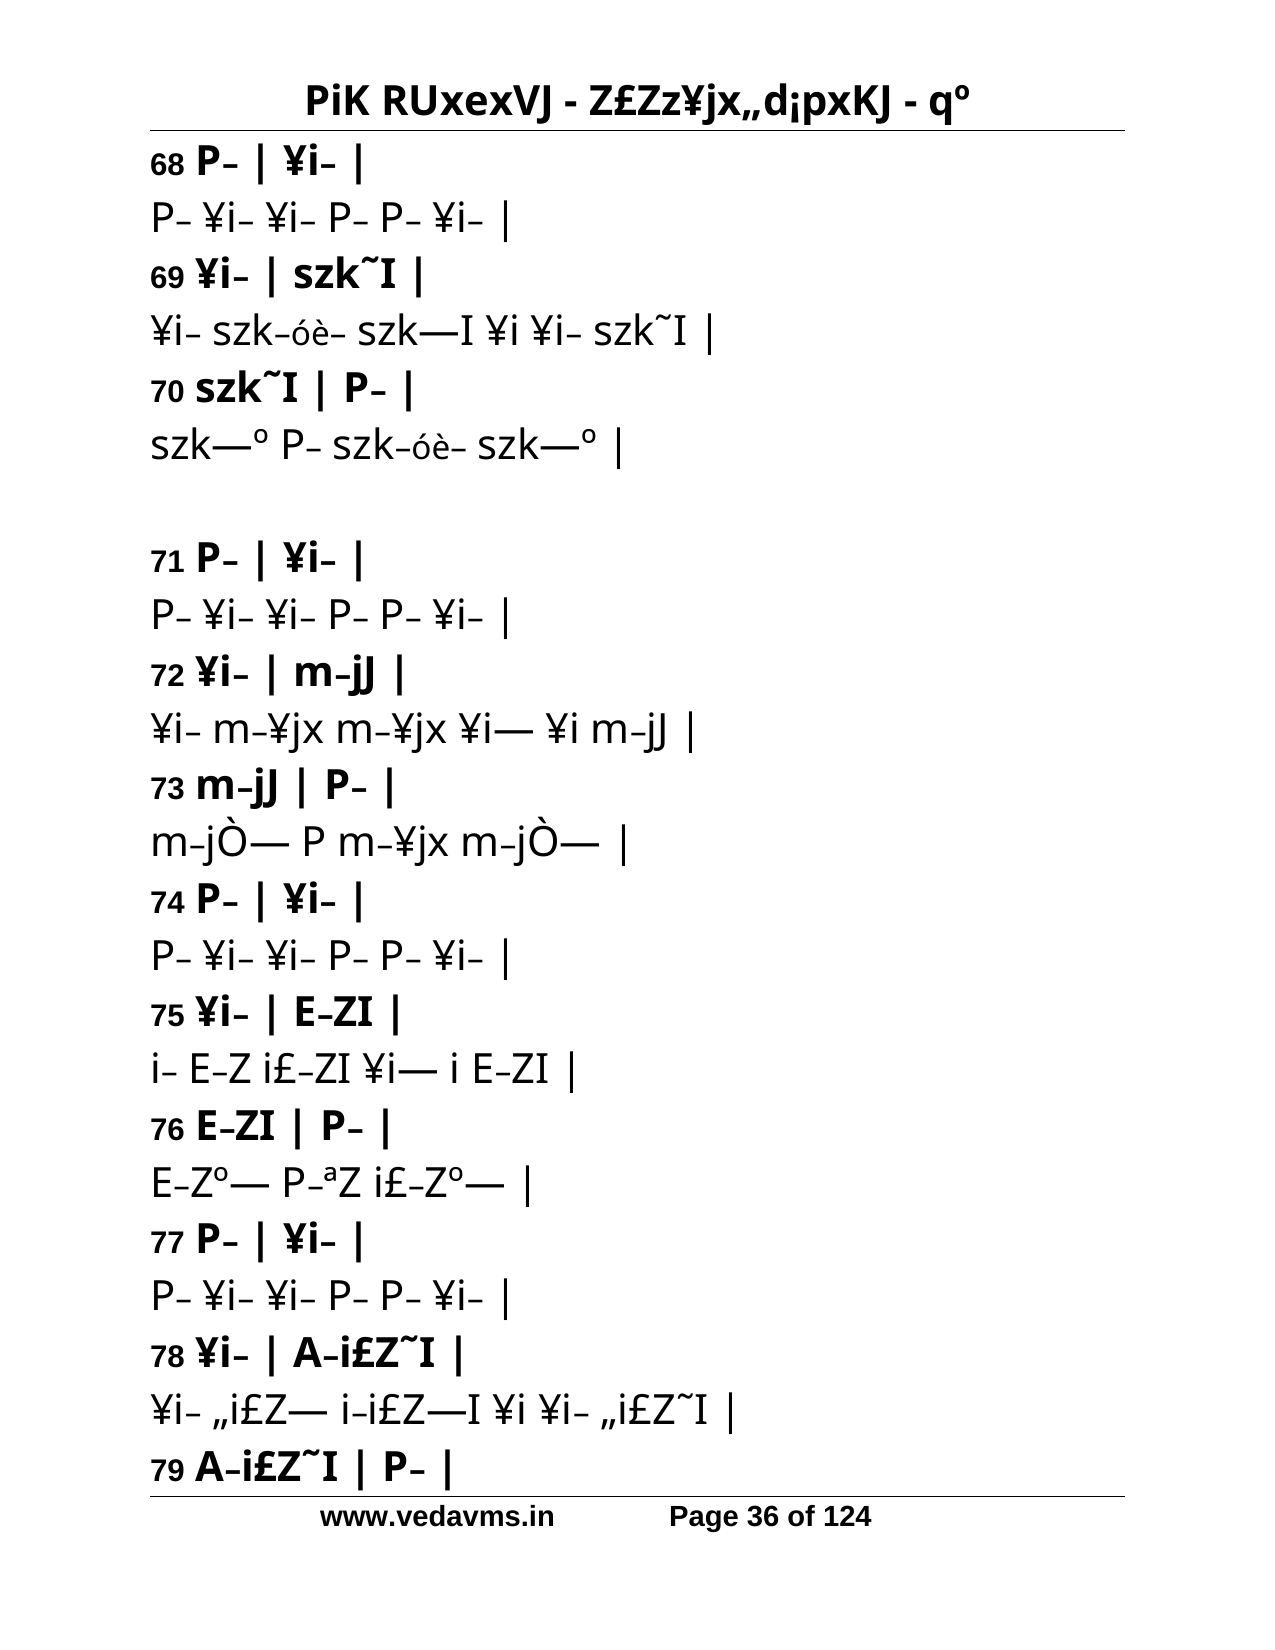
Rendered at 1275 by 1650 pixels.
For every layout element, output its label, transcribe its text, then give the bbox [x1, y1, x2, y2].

text 75 ¥i– | E–ZI | [150, 982, 1125, 1039]
text 71 P– | ¥i– | [150, 528, 1125, 585]
text ¥i– m–¥jx m–¥jx ¥i— ¥i m–jJ | [150, 698, 1125, 755]
text P– ¥i– ¥i– P– P– ¥i– | [150, 585, 1125, 642]
text 69 ¥i– | szk˜I | [150, 244, 1125, 301]
text E–Zº— P–ªZ i£–Zº— | [150, 1153, 1125, 1209]
text P– ¥i– ¥i– P– P– ¥i– | [150, 187, 1125, 244]
text ¥i– „i£Z— i–i£Z—I ¥i ¥i– „i£Z˜I | [150, 1380, 1125, 1436]
text 72 ¥i– | m–jJ | [150, 642, 1125, 698]
text szk—º P– szk–óè– szk—º | [150, 414, 1125, 471]
text 68 P– | ¥i– | [150, 131, 1125, 187]
text 76 E–ZI | P– | [150, 1096, 1125, 1153]
text 77 P– | ¥i– | [150, 1209, 1125, 1266]
text 78 ¥i– | A–i£Z˜I | [150, 1323, 1125, 1380]
text 79 A–i£Z˜I | P– | [150, 1436, 1125, 1493]
text i– E–Z i£–ZI ¥i— i E–ZI | [150, 1039, 1125, 1096]
text P– ¥i– ¥i– P– P– ¥i– | [150, 1266, 1125, 1323]
text 74 P– | ¥i– | [150, 869, 1125, 926]
text 70 szk˜I | P– | [150, 358, 1125, 414]
text m–jÒ— P m–¥jx m–jÒ— | [150, 812, 1125, 869]
text P– ¥i– ¥i– P– P– ¥i– | [150, 926, 1125, 982]
text ¥i– szk–óè– szk—I ¥i ¥i– szk˜I | [150, 301, 1125, 358]
text 73 m–jJ | P– | [150, 755, 1125, 812]
